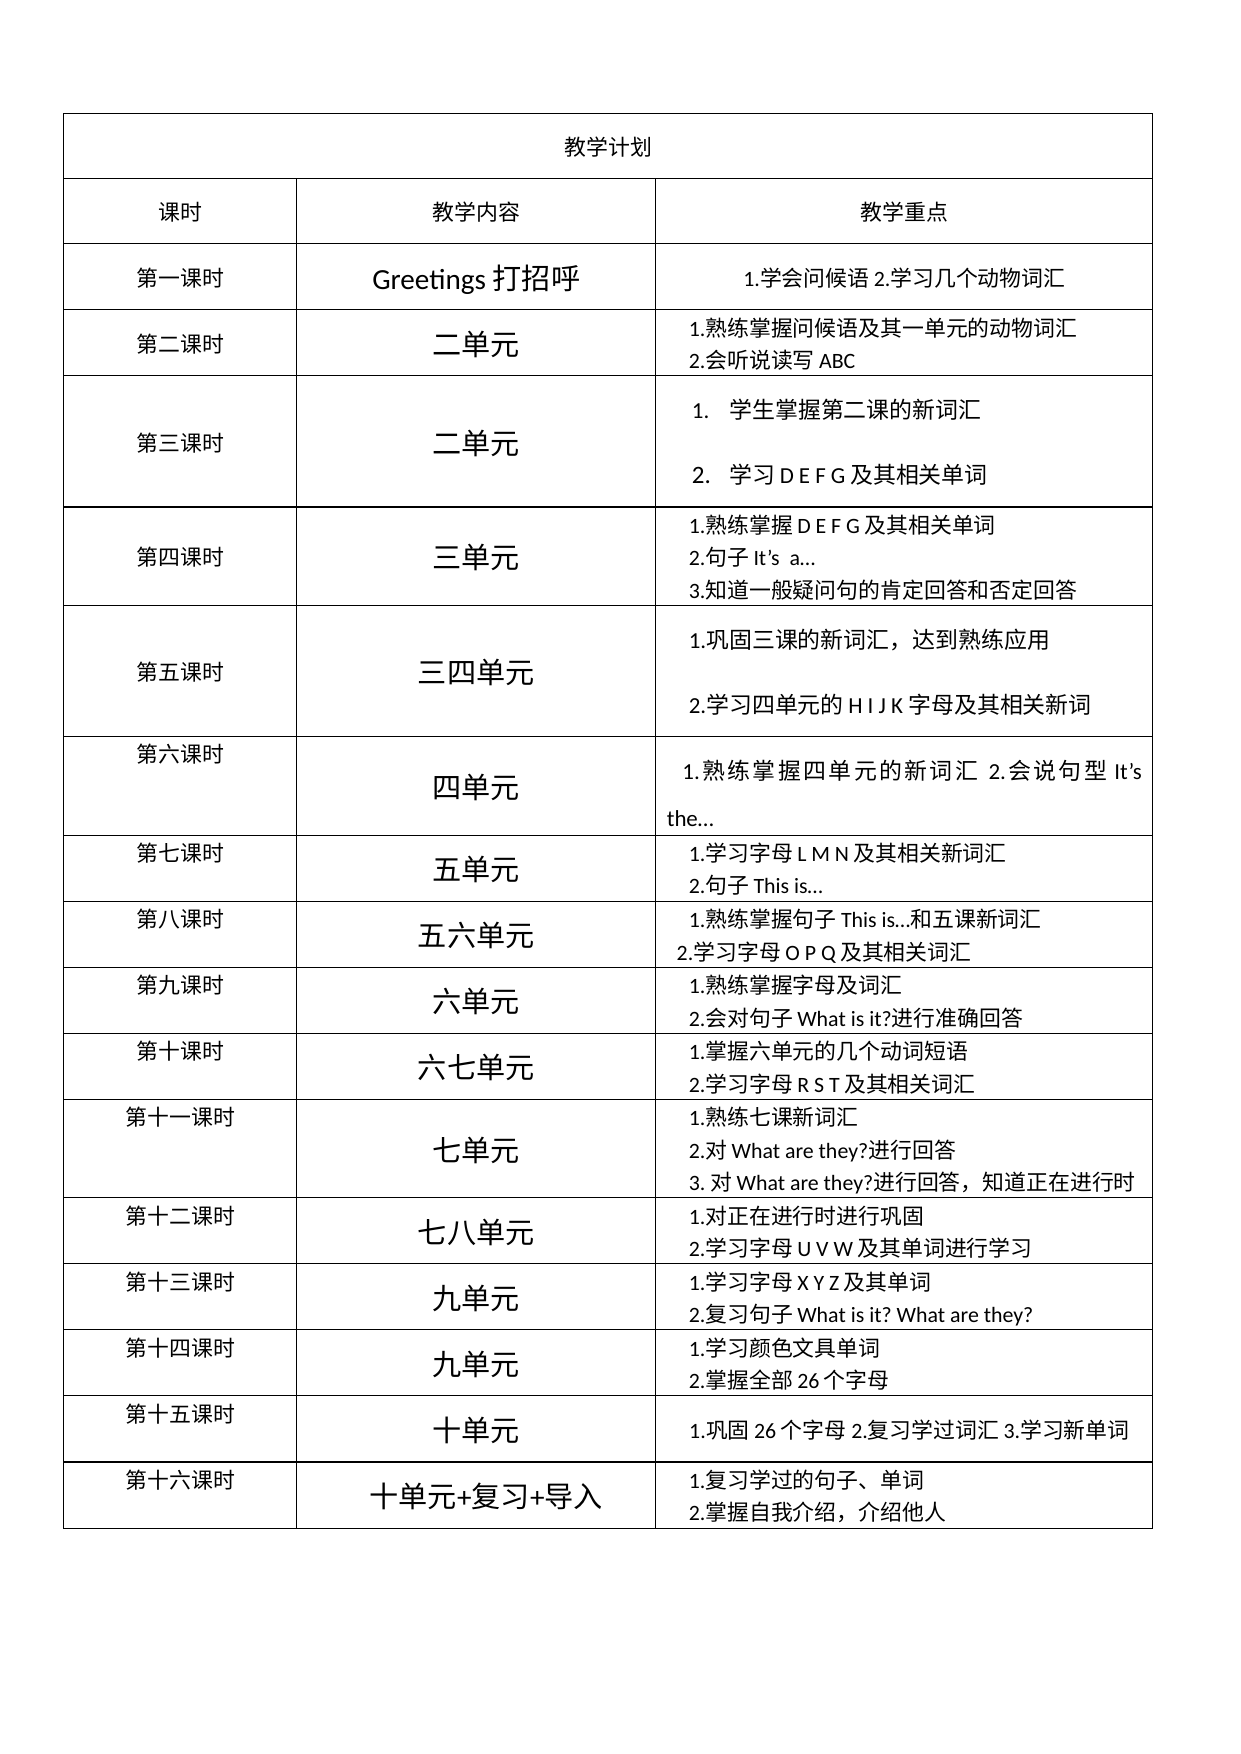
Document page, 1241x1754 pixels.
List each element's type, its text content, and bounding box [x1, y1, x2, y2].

table_cell 第十课时 [64, 1034, 296, 1099]
table_cell 三单元 [297, 508, 655, 605]
table_cell 1.学习字母L M N及其相关新词汇 2.句子This is… [656, 836, 1152, 901]
table_cell 1.学习颜色文具单词 2.掌握全部26个字母 [656, 1330, 1152, 1395]
table_cell 学生掌握第二课的新词汇 学习D E F G及其相关单词 [656, 376, 1152, 506]
table_cell 1.熟练掌握句子This is…和五课新词汇 2.学习字母O P Q及其相关词汇 [656, 902, 1152, 967]
table_cell 九单元 [297, 1264, 655, 1329]
table_cell 教学内容 [297, 179, 655, 243]
table_cell 二单元 [297, 376, 655, 506]
table_cell 1.学会问候语2.学习几个动物词汇 [656, 244, 1152, 309]
table_cell 第二课时 [64, 310, 296, 375]
table_cell 1.熟练七课新词汇 2.对What are they?进行回答 3. 对What are they?进行回答，知道正在进行时 [656, 1100, 1152, 1197]
table_cell 二单元 [297, 310, 655, 375]
table_cell 七单元 [297, 1100, 655, 1197]
table_cell 课时 [64, 179, 296, 243]
table_cell 九单元 [297, 1330, 655, 1395]
table_cell 1.巩固26个字母 2.复习学过词汇3.学习新单词 [656, 1396, 1152, 1461]
table_cell 五单元 [297, 836, 655, 901]
table_cell 第四课时 [64, 508, 296, 605]
table_cell 第九课时 [64, 968, 296, 1033]
table_cell 1.熟练掌握问候语及其一单元的动物词汇 2.会听说读写ABC [656, 310, 1152, 375]
table_header 教学计划 [64, 114, 1152, 178]
table_cell 教学重点 [656, 179, 1152, 243]
table_cell 十单元+复习+导入 [297, 1463, 655, 1527]
table_cell 第十一课时 [64, 1100, 296, 1197]
table_cell 第八课时 [64, 902, 296, 967]
table_cell 第十五课时 [64, 1396, 296, 1461]
table_cell 第七课时 [64, 836, 296, 901]
table_cell 第十六课时 [64, 1463, 296, 1527]
table_cell 六单元 [297, 968, 655, 1033]
table_cell 四单元 [297, 737, 655, 834]
table_cell 1.熟练掌握字母及词汇 2.会对句子What is it?进行准确回答 [656, 968, 1152, 1033]
table_cell 第五课时 [64, 606, 296, 736]
table_cell 第三课时 [64, 376, 296, 506]
table_cell 五六单元 [297, 902, 655, 967]
table_cell 1.熟练掌握四单元的新词汇 2.会说句型It’s the… [656, 737, 1152, 834]
table_cell 第六课时 [64, 737, 296, 834]
table_cell 第十二课时 [64, 1198, 296, 1263]
table_cell 第十四课时 [64, 1330, 296, 1395]
table_cell 第一课时 [64, 244, 296, 309]
table_cell 第十三课时 [64, 1264, 296, 1329]
table_cell 1.复习学过的句子、单词 2.掌握自我介绍，介绍他人 [656, 1463, 1152, 1527]
table_cell Greetings 打招呼 [297, 244, 655, 309]
table_cell 六七单元 [297, 1034, 655, 1099]
table_cell 1.对正在进行时进行巩固 2.学习字母U V W及其单词进行学习 [656, 1198, 1152, 1263]
table_cell 1.掌握六单元的几个动词短语 2.学习字母R S T及其相关词汇 [656, 1034, 1152, 1099]
table_cell 七八单元 [297, 1198, 655, 1263]
table_cell 1.巩固三课的新词汇，达到熟练应用 2.学习四单元的H I J K 字母及其相关新词 [656, 606, 1152, 736]
table_cell 十单元 [297, 1396, 655, 1461]
table_cell 1.学习字母X Y Z及其单词 2.复习句子What is it? What are they? [656, 1264, 1152, 1329]
table_cell 1.熟练掌握D E F G及其相关单词 2.句子It’s a… 3.知道一般疑问句的肯定回答和否定回答 [656, 508, 1152, 605]
table_cell 三四单元 [297, 606, 655, 736]
